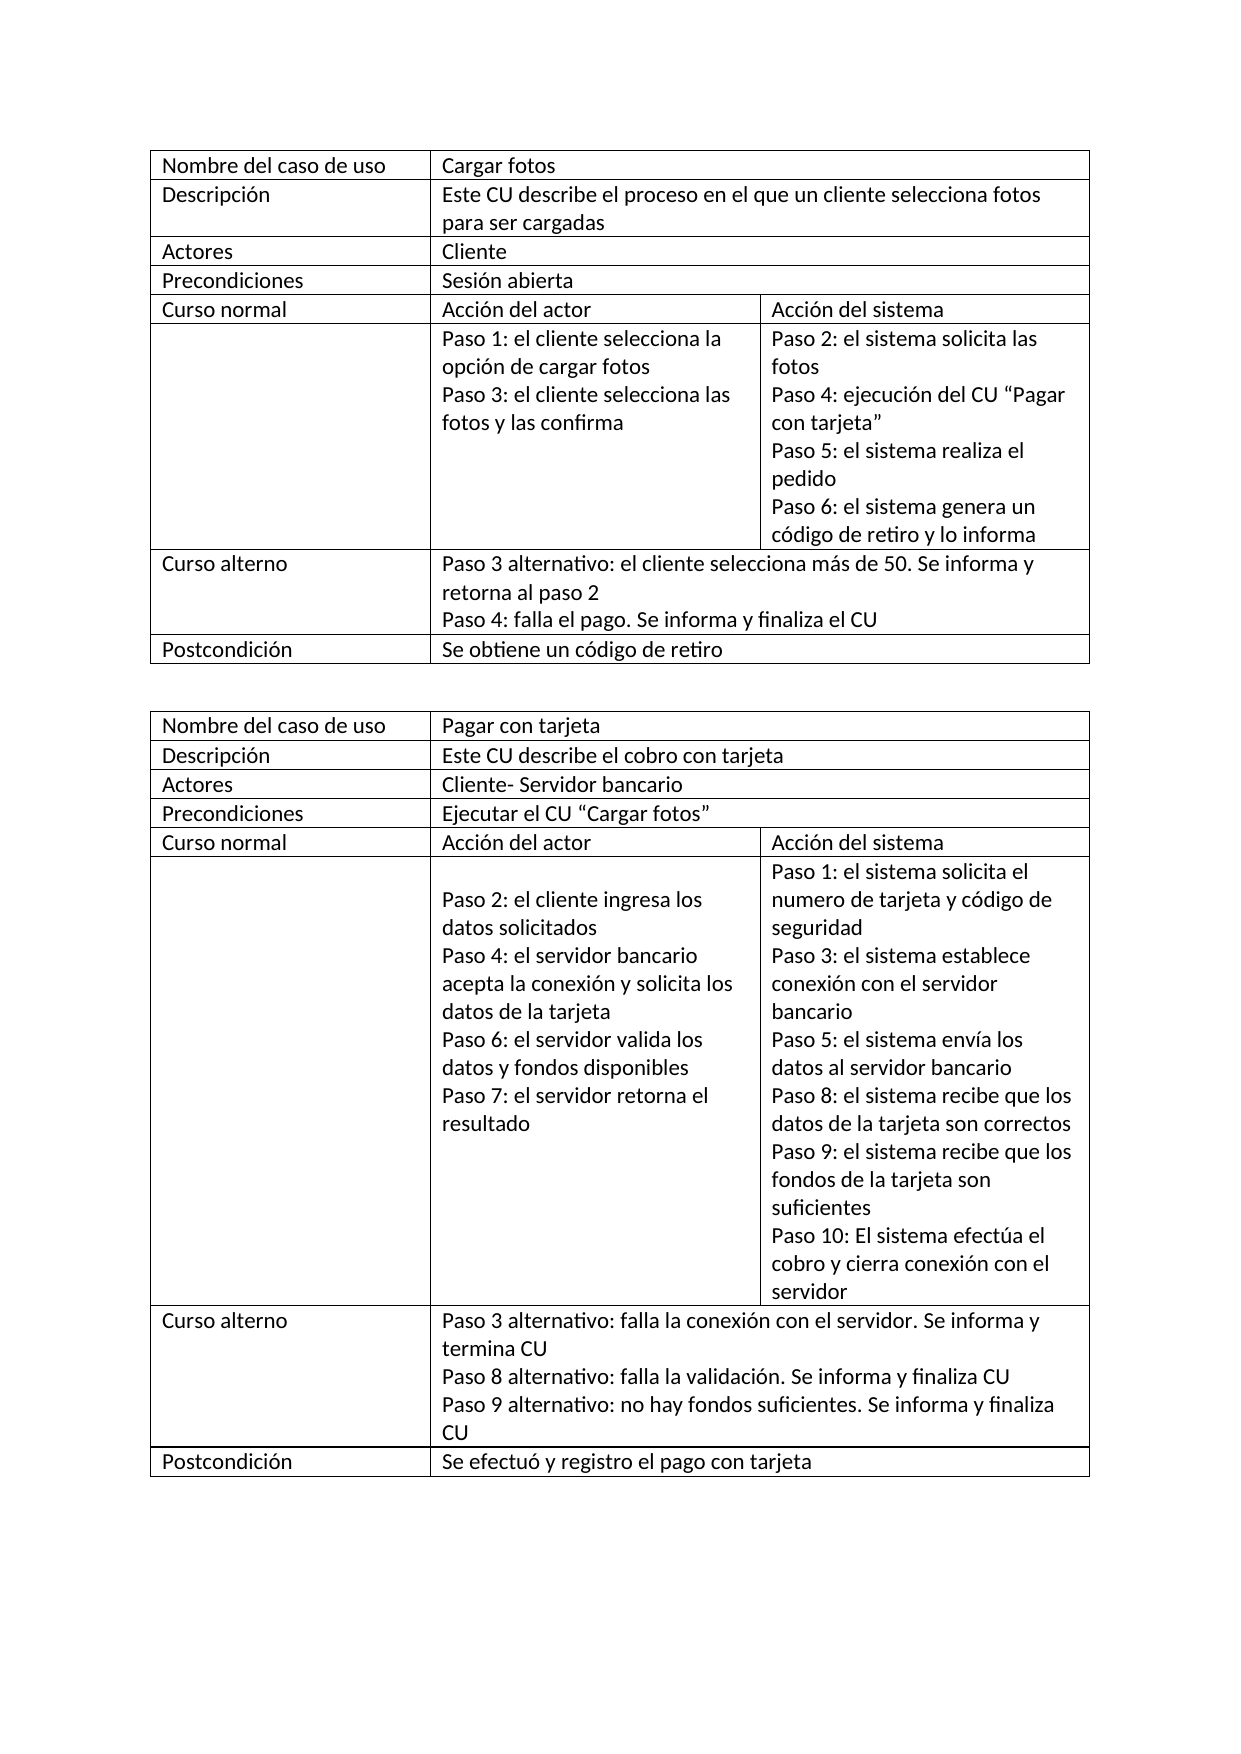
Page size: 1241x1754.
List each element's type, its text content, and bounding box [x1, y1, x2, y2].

table_cell Paso 1: el cliente selecciona la opción de cargar fotos Paso 3: el cliente selecciona las fotos y las confirma [431, 324, 760, 548]
table_cell Acción del sistema [761, 295, 1089, 323]
table_cell Este CU describe el proceso en el que un cliente selecciona fotos para ser cargadas [431, 180, 1089, 236]
table_header Cargar fotos [431, 151, 1089, 179]
table_cell Acción del actor [431, 828, 760, 856]
table_cell Precondiciones [151, 799, 430, 827]
table_cell Sesión abierta [431, 266, 1089, 294]
table_cell Precondiciones [151, 266, 430, 294]
table_cell Actores [151, 770, 430, 798]
table_cell Cliente- Servidor bancario [431, 770, 1089, 798]
table_cell Se efectuó y registro el pago con tarjeta [431, 1448, 1089, 1476]
table_cell Curso alterno [151, 550, 430, 634]
table_cell [151, 324, 430, 548]
table_cell [151, 857, 430, 1305]
table_cell Paso 3 alternativo: el cliente selecciona más de 50. Se informa y retorna al paso 2 Paso 4: falla el pago. Se informa y finaliza el CU [431, 550, 1089, 634]
table_cell Curso normal [151, 295, 430, 323]
table_cell Postcondición [151, 1448, 430, 1476]
table_cell Curso normal [151, 828, 430, 856]
table_cell Descripción [151, 180, 430, 236]
table_cell Paso 2: el cliente ingresa los datos solicitados Paso 4: el servidor bancario acepta la conexión y solicita los datos de la tarjeta Paso 6: el servidor valida los datos y fondos disponibles Paso 7: el servidor retorna el resultado [431, 857, 760, 1305]
table_cell Cliente [431, 237, 1089, 265]
table_cell Postcondición [151, 635, 430, 663]
table_cell Este CU describe el cobro con tarjeta [431, 741, 1089, 769]
table_header Pagar con tarjeta [431, 712, 1089, 740]
table_cell Descripción [151, 741, 430, 769]
table_cell Paso 1: el sistema solicita el numero de tarjeta y código de seguridad Paso 3: el sistema establece conexión con el servidor bancario Paso 5: el sistema envía los datos al servidor bancario Paso 8: el sistema recibe que los datos de la tarjeta son correctos Paso 9: el sistema recibe que los fondos de la tarjeta son suficientes Paso 10: El sistema efectúa el cobro y cierra conexión con el servidor [761, 857, 1089, 1305]
table_cell Ejecutar el CU “Cargar fotos” [431, 799, 1089, 827]
table_cell Se obtiene un código de retiro [431, 635, 1089, 663]
table_cell Acción del sistema [761, 828, 1089, 856]
table_header Nombre del caso de uso [151, 151, 430, 179]
table_cell Actores [151, 237, 430, 265]
table_cell Curso alterno [151, 1306, 430, 1446]
table_header Nombre del caso de uso [151, 712, 430, 740]
table_cell Acción del actor [431, 295, 760, 323]
table_cell Paso 3 alternativo: falla la conexión con el servidor. Se informa y termina CU Paso 8 alternativo: falla la validación. Se informa y finaliza CU Paso 9 alternativo: no hay fondos suficientes. Se informa y finaliza CU [431, 1306, 1089, 1446]
table_cell Paso 2: el sistema solicita las fotos Paso 4: ejecución del CU “Pagar con tarjeta” Paso 5: el sistema realiza el pedido Paso 6: el sistema genera un código de retiro y lo informa [761, 324, 1089, 548]
